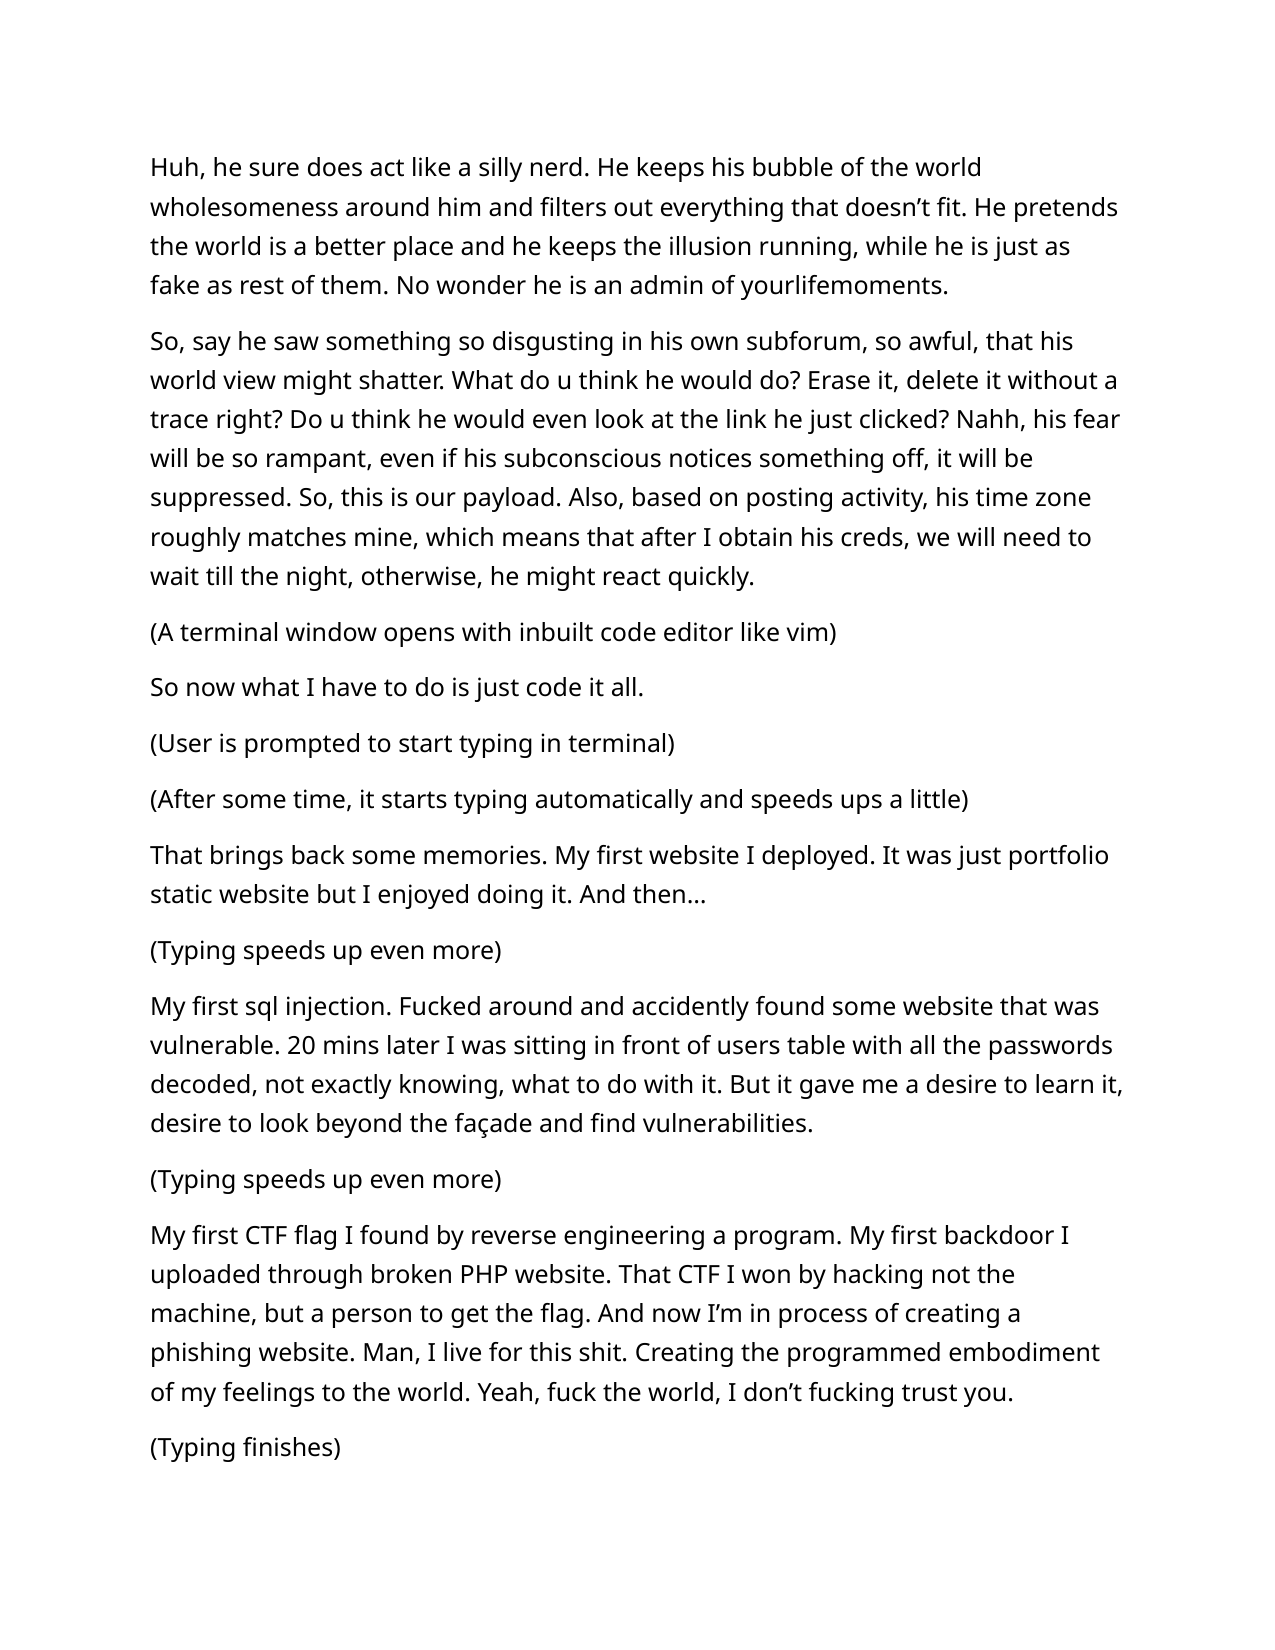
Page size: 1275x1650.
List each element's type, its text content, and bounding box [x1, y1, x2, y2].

text That brings back some memories. My first website I deployed. It was just portfolio static website but I enjoyed doing it. And then… [150, 837, 1125, 911]
text (A terminal window opens with inbuilt code editor like vim) [150, 614, 1125, 648]
text My first sql injection. Fucked around and accidently found some website that was vulnerable. 20 mins later I was sitting in front of users table with all the passwords decoded, not exactly knowing, what to do with it. But it gave me a desire to learn it, desire to look beyond the façade and find vulnerabilities. [150, 988, 1125, 1140]
text (User is prompted to start typing in terminal) [150, 726, 1125, 760]
text (After some time, it starts typing automatically and speeds ups a little) [150, 782, 1125, 816]
text (Typing speeds up even more) [150, 932, 1125, 967]
text So, say he saw something so disgusting in his own subforum, so awful, that his world view might shatter. What do u think he would do? Erase it, delete it without a trace right? Do u think he would even look at the link he just clicked? Nahh, his fear will be so rampant, even if his subconscious notices something off, it will be suppressed. So, this is our payload. Also, based on posting activity, his time zone roughly matches mine, which means that after I obtain his creds, we will need to wait till the night, otherwise, he might react quickly. [150, 323, 1125, 592]
text Huh, he sure does act like a silly nerd. He keeps his bubble of the world wholesomeness around him and filters out everything that doesn’t fit. He pretends the world is a better place and he keeps the illusion running, while he is just as fake as rest of them. No wonder he is an admin of yourlifemoments. [150, 150, 1125, 302]
text (Typing finishes) [150, 1430, 1125, 1464]
text So now what I have to do is just code it all. [150, 670, 1125, 704]
text (Typing speeds up even more) [150, 1162, 1125, 1196]
